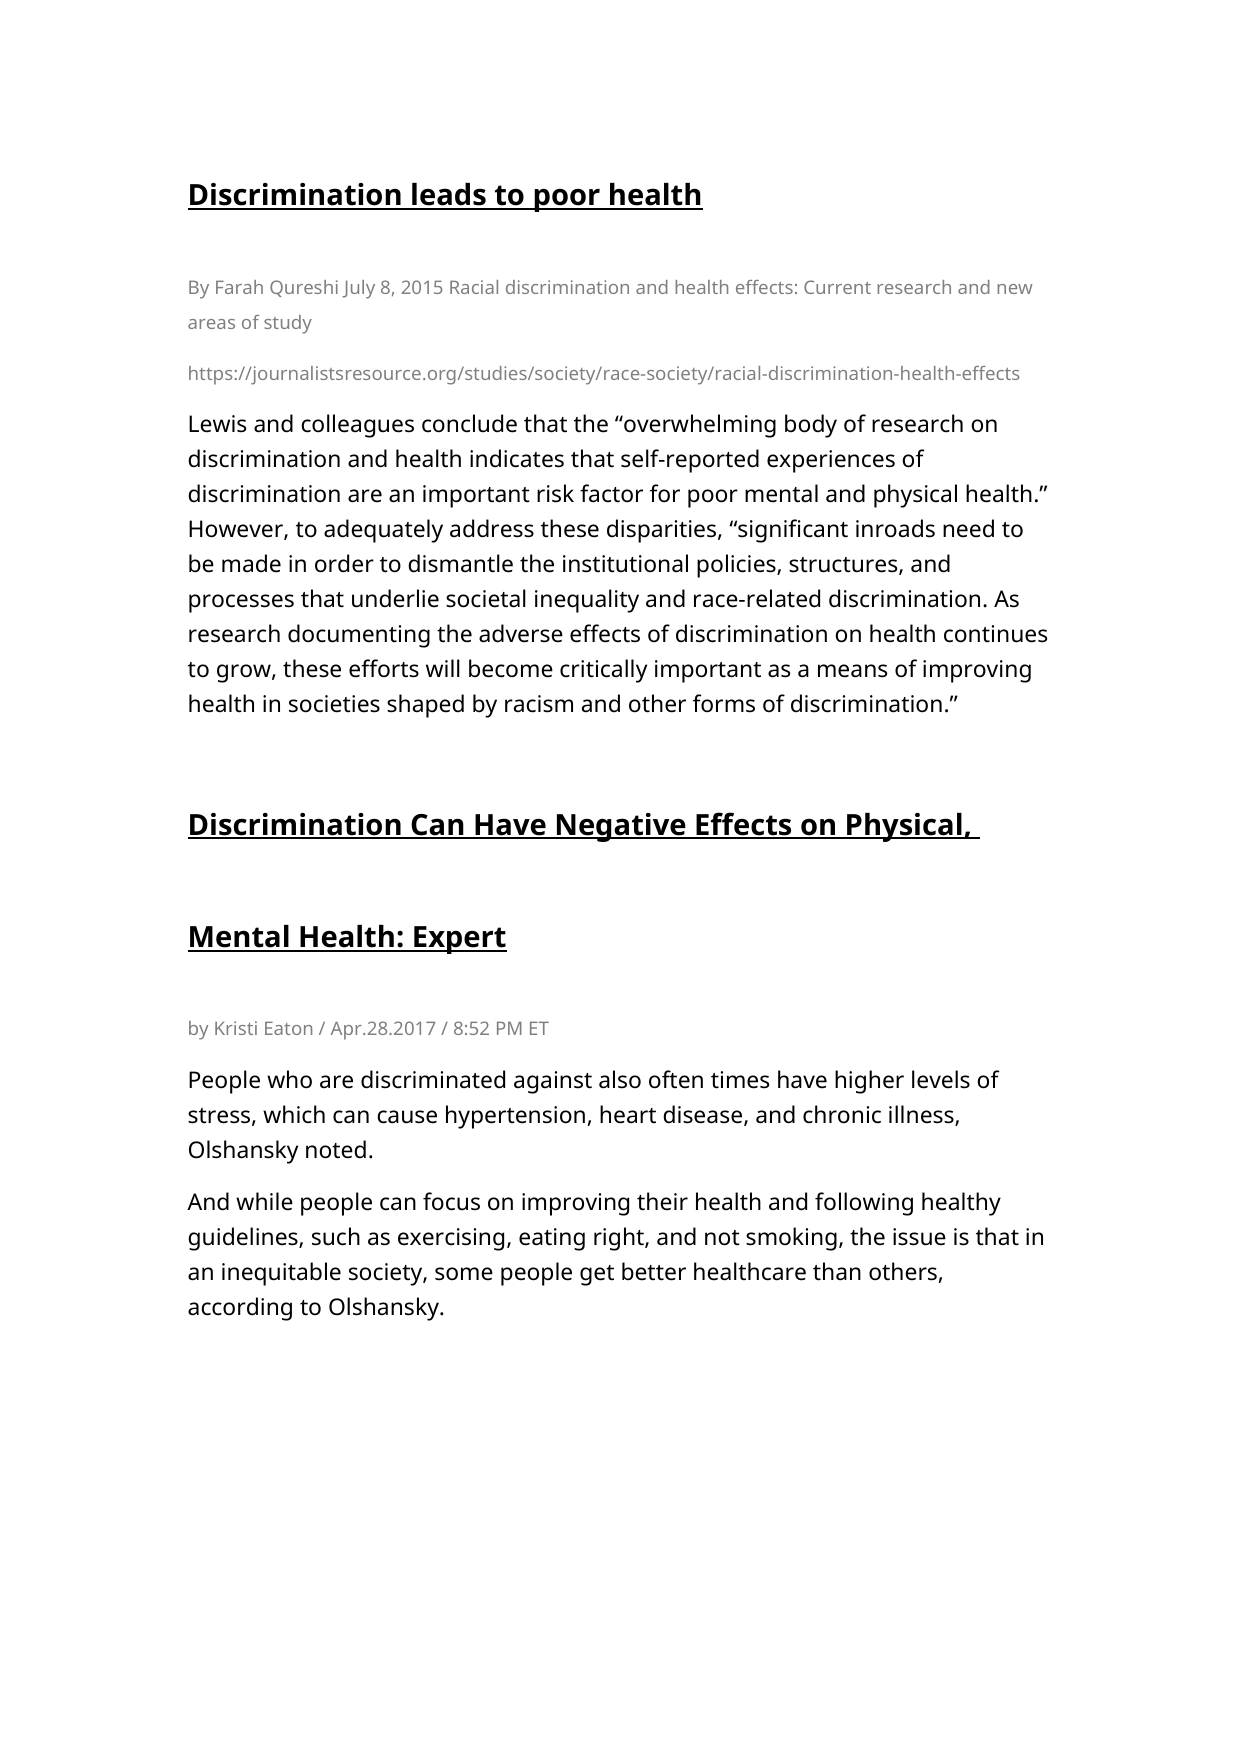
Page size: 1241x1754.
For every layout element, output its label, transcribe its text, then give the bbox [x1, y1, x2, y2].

subtitle Discrimination leads to poor health [187, 162, 1053, 227]
subtitle Discrimination Can Have Negative Effects on Physical, Mental Health: Expert [187, 791, 1053, 968]
text by Kristi Eaton / Apr.28.2017 / 8:52 PM ET [187, 1012, 1053, 1044]
text People who are discriminated against also often times have higher levels of stress, which can cause hypertension, heart disease, and chronic illness, Olshansky noted. [187, 1063, 1053, 1166]
text By Farah Qureshi July 8, 2015 Racial discrimination and health effects: Current research and new areas of study [187, 271, 1053, 338]
text https://journalistsresource.org/studies/society/race-society/racial-discrimination-health-effects [187, 357, 1053, 389]
text Lewis and colleagues conclude that the “overwhelming body of research on discrimination and health indicates that self-reported experiences of discrimination are an important risk factor for poor mental and physical health.” However, to adequately address these disparities, “significant inroads need to be made in order to dismantle the institutional policies, structures, and processes that underlie societal inequality and race-related discrimination. As research documenting the adverse effects of discrimination on health continues to grow, these efforts will become critically important as a means of improving health in societies shaped by racism and other forms of discrimination.” [187, 408, 1053, 720]
text And while people can focus on improving their health and following healthy guidelines, such as exercising, eating right, and not smoking, the issue is that in an inequitable society, some people get better healthcare than others, according to Olshansky. [187, 1185, 1053, 1322]
